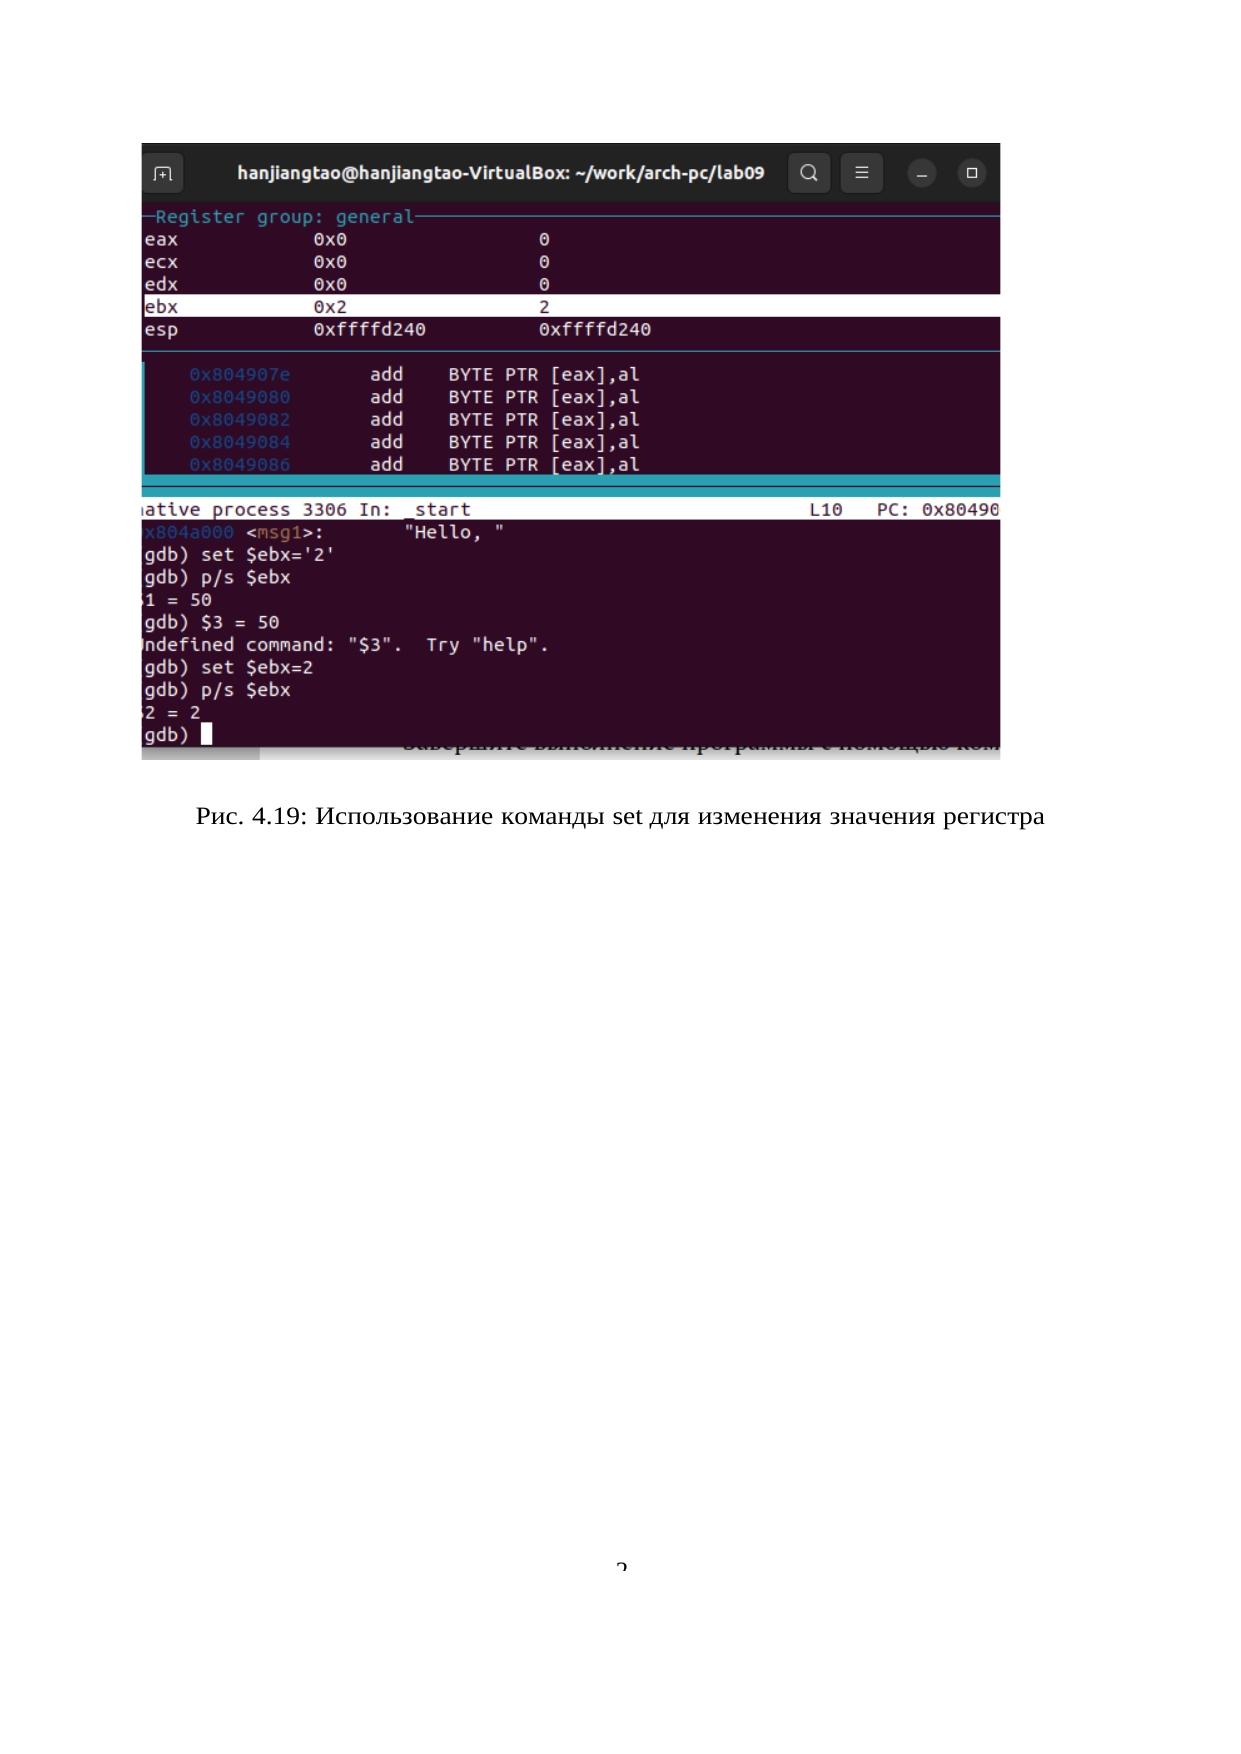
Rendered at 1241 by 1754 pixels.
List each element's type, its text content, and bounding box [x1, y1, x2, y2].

text Рис. 4.19: Использование команды set для изменения значения регистра [187, 801, 1054, 830]
picture [141, 143, 1001, 760]
